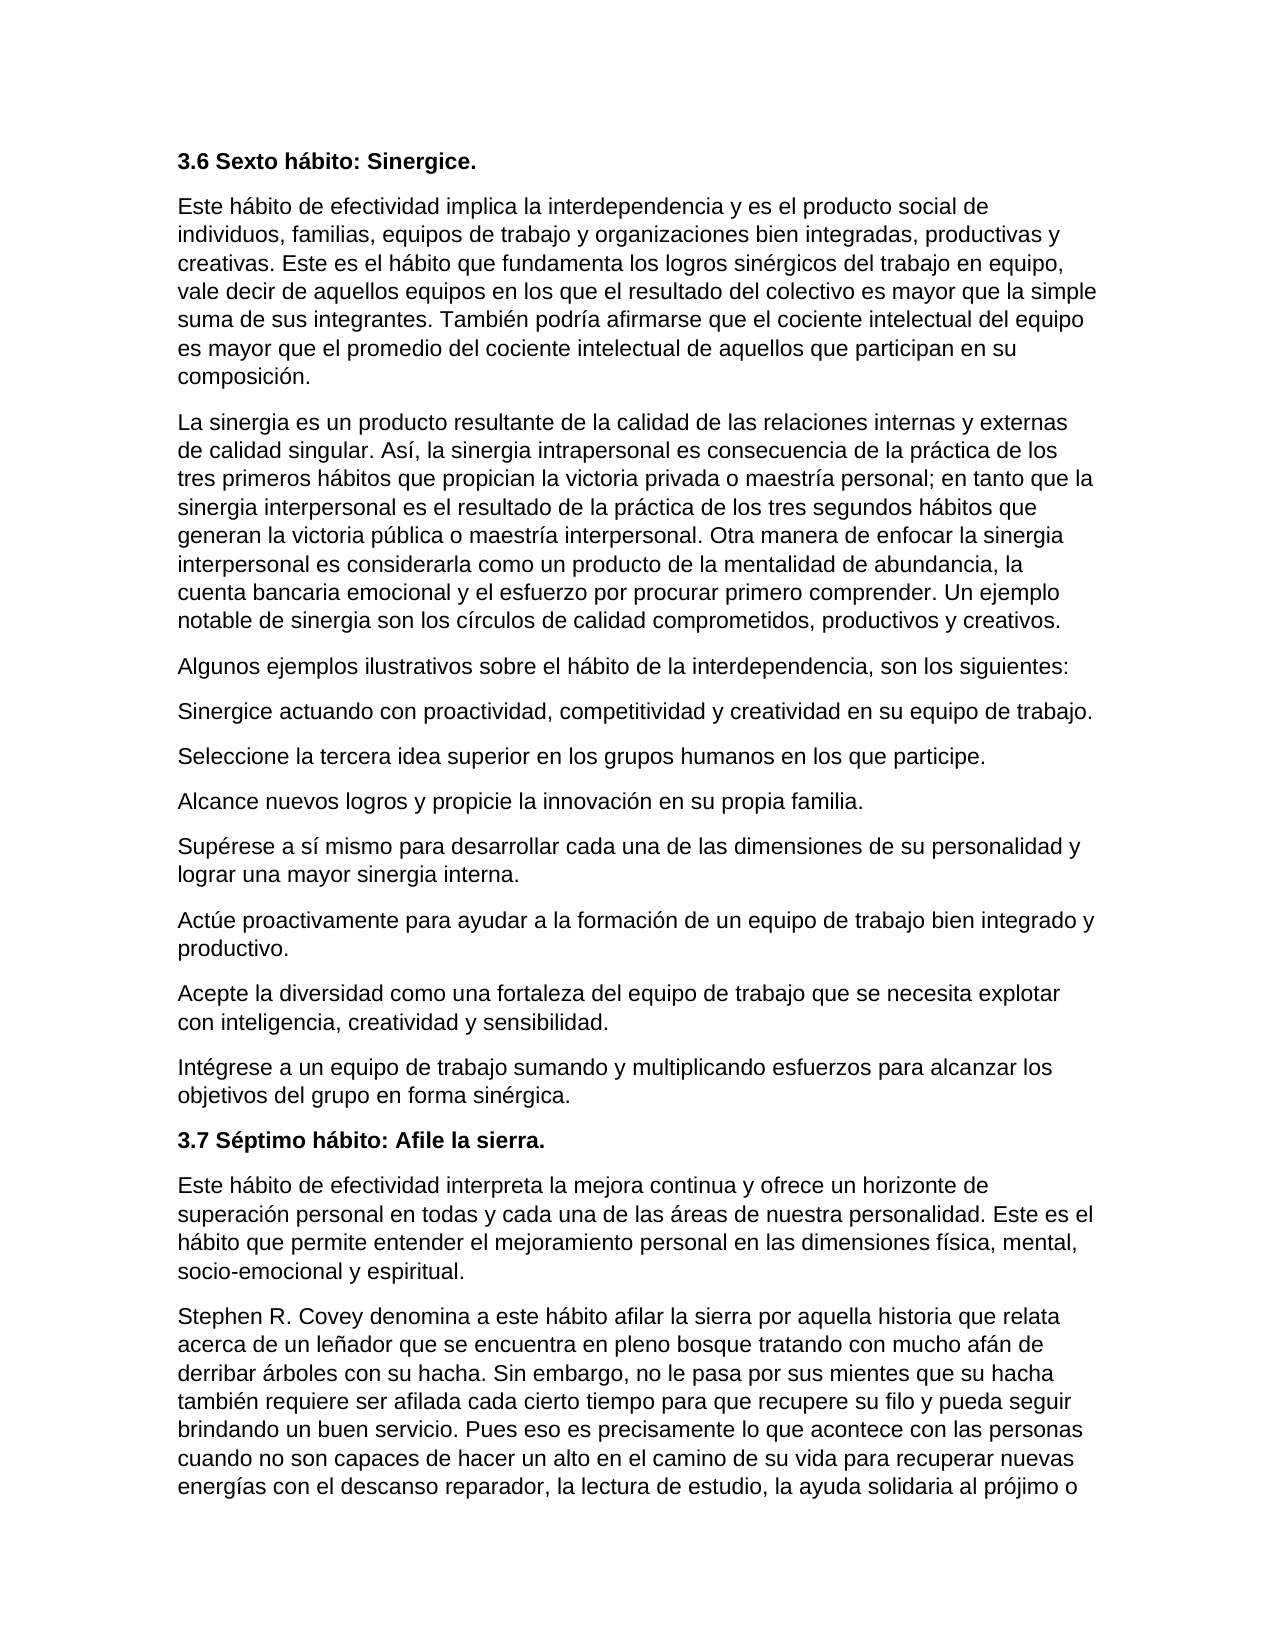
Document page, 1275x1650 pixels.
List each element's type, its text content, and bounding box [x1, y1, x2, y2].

text Seleccione la tercera idea superior en los grupos humanos en los que participe. [177, 743, 1098, 769]
text Alcance nuevos logros y propicie la innovación en su propia familia. [177, 788, 1098, 814]
text 3.7 Séptimo hábito: Afile la sierra. [177, 1127, 1098, 1153]
text 3.6 Sexto hábito: Sinergice. [177, 148, 1098, 174]
text Algunos ejemplos ilustrativos sobre el hábito de la interdependencia, son los siguientes: [177, 653, 1098, 679]
text Intégrese a un equipo de trabajo sumando y multiplicando esfuerzos para alcanzar los objetivos del grupo en forma sinérgica. [177, 1054, 1098, 1108]
text Este hábito de efectividad interpreta la mejora continua y ofrece un horizonte de superación personal en todas y cada una de las áreas de nuestra personalidad. Este es el hábito que permite entender el mejoramiento personal en las dimensiones física, mental, socio-emocional y espiritual. [177, 1172, 1098, 1284]
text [177, 1303, 1098, 1500]
text Supérese a sí mismo para desarrollar cada una de las dimensiones de su personalidad y lograr una mayor sinergia interna. [177, 833, 1098, 888]
text Acepte la diversidad como una fortaleza del equipo de trabajo que se necesita explotar con inteligencia, creatividad y sensibilidad. [177, 980, 1098, 1035]
text Este hábito de efectividad implica la interdependencia y es el producto social de individuos, familias, equipos de trabajo y organizaciones bien integradas, productivas y creativas. Este es el hábito que fundamenta los logros sinérgicos del trabajo en equipo, vale decir de aquellos equipos en los que el resultado del colectivo es mayor que la simple suma de sus integrantes. También podría afirmarse que el cociente intelectual del equipo es mayor que el promedio del cociente intelectual de aquellos que participan en su composición. [177, 193, 1098, 390]
text Actúe proactivamente para ayudar a la formación de un equipo de trabajo bien integrado y productivo. [177, 907, 1098, 961]
text La sinergia es un producto resultante de la calidad de las relaciones internas y externas de calidad singular. Así, la sinergia intrapersonal es consecuencia de la práctica de los tres primeros hábitos que propician la victoria privada o maestría personal; en tanto que la sinergia interpersonal es el resultado de la práctica de los tres segundos hábitos que generan la victoria pública o maestría interpersonal. Otra manera de enfocar la sinergia interpersonal es considerarla como un producto de la mentalidad de abundancia, la cuenta bancaria emocional y el esfuerzo por procurar primero comprender. Un ejemplo notable de sinergia son los círculos de calidad comprometidos, productivos y creativos. [177, 408, 1098, 634]
text Sinergice actuando con proactividad, competitividad y creatividad en su equipo de trabajo. [177, 698, 1098, 724]
